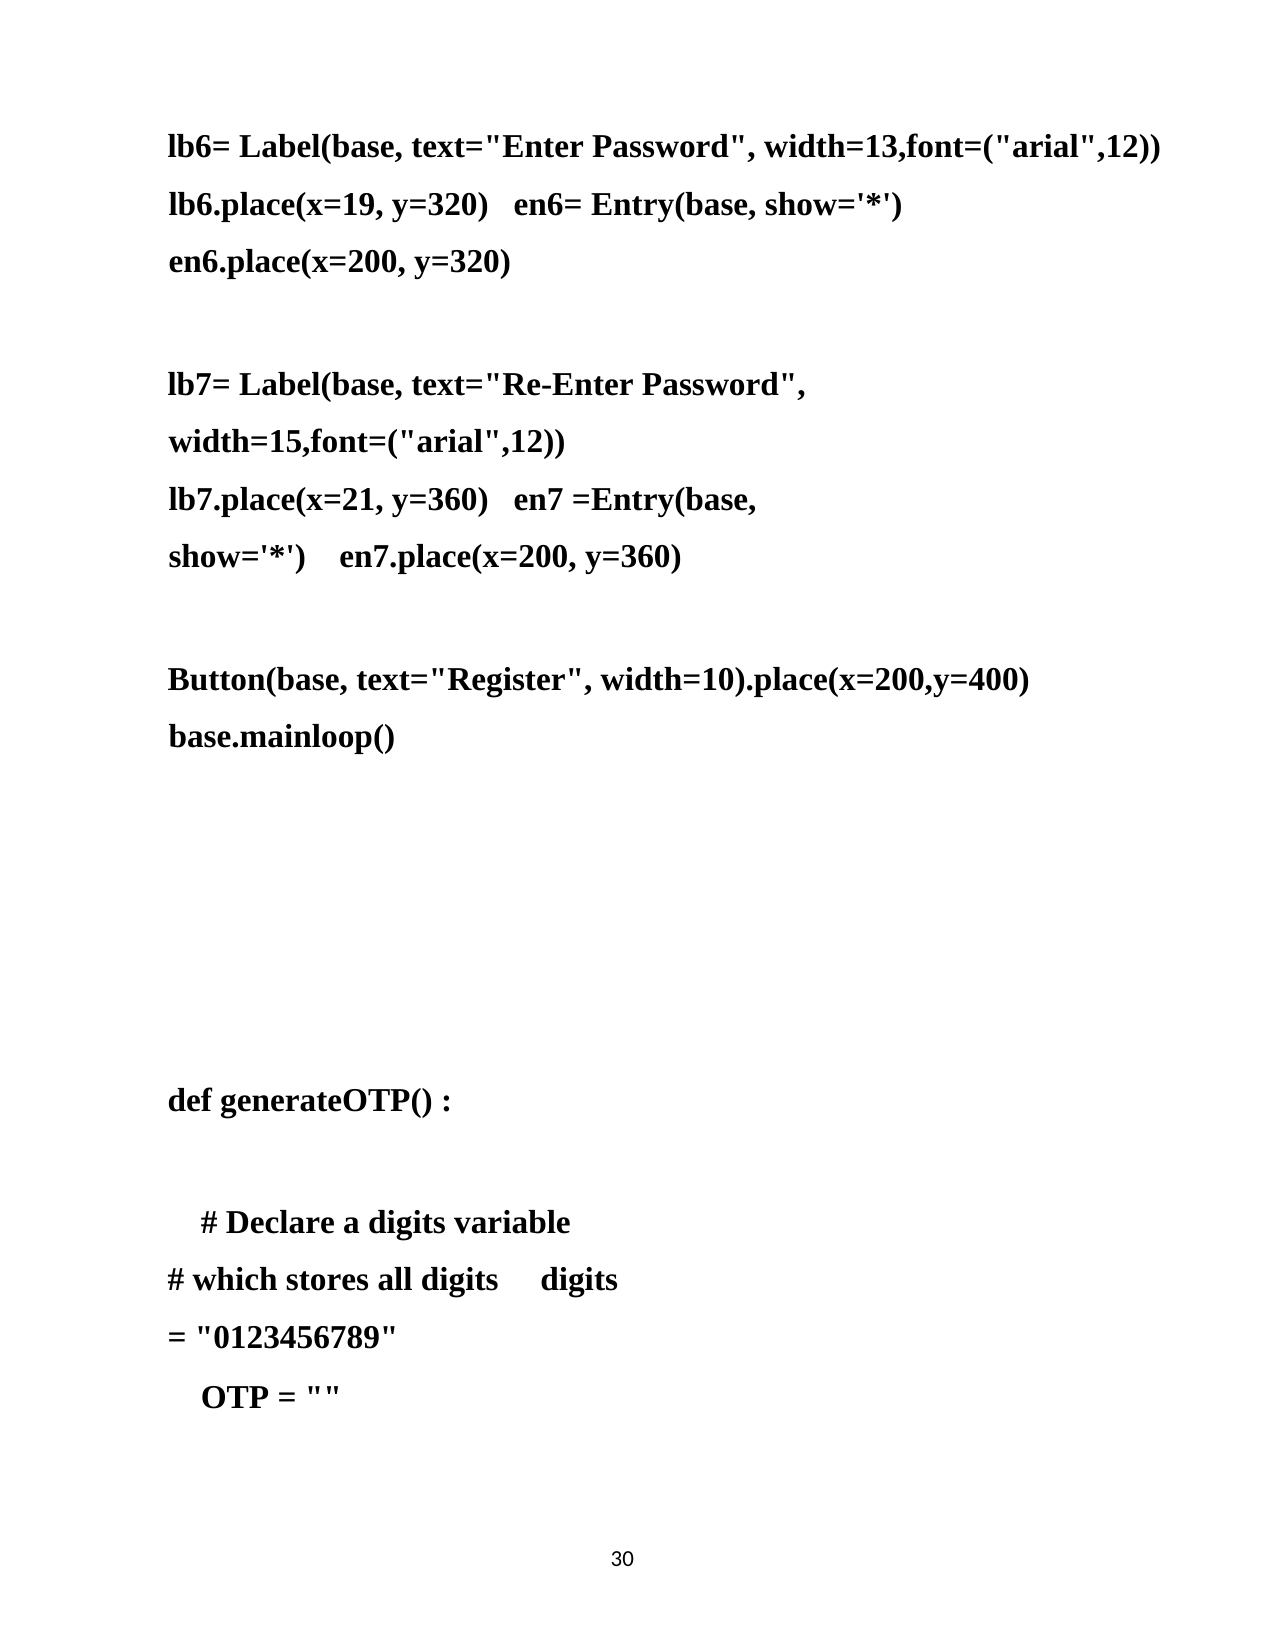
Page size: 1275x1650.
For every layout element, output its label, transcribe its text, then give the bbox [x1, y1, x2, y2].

text = "0123456789" [167, 1317, 1211, 1355]
text def generateOTP() : [167, 1080, 1211, 1118]
text # Declare a digits variable [167, 1202, 1211, 1240]
text # which stores all digits digits [167, 1259, 1211, 1298]
text OTP = "" [167, 1377, 1211, 1416]
text lb6= Label(base, text="Enter Password", width=13,font=("arial",12)) lb6.place(x=19, y=320) en6= Entry(base, show='*') en6.place(x=200, y=320) [167, 127, 1181, 280]
text lb7= Label(base, text="Re-Enter Password", width=15,font=("arial",12)) lb7.place(x=21, y=360) en7 =Entry(base, show='*') en7.place(x=200, y=360) [167, 364, 814, 575]
text Button(base, text="Register", width=10).place(x=200,y=400) base.mainloop() [167, 659, 1211, 754]
